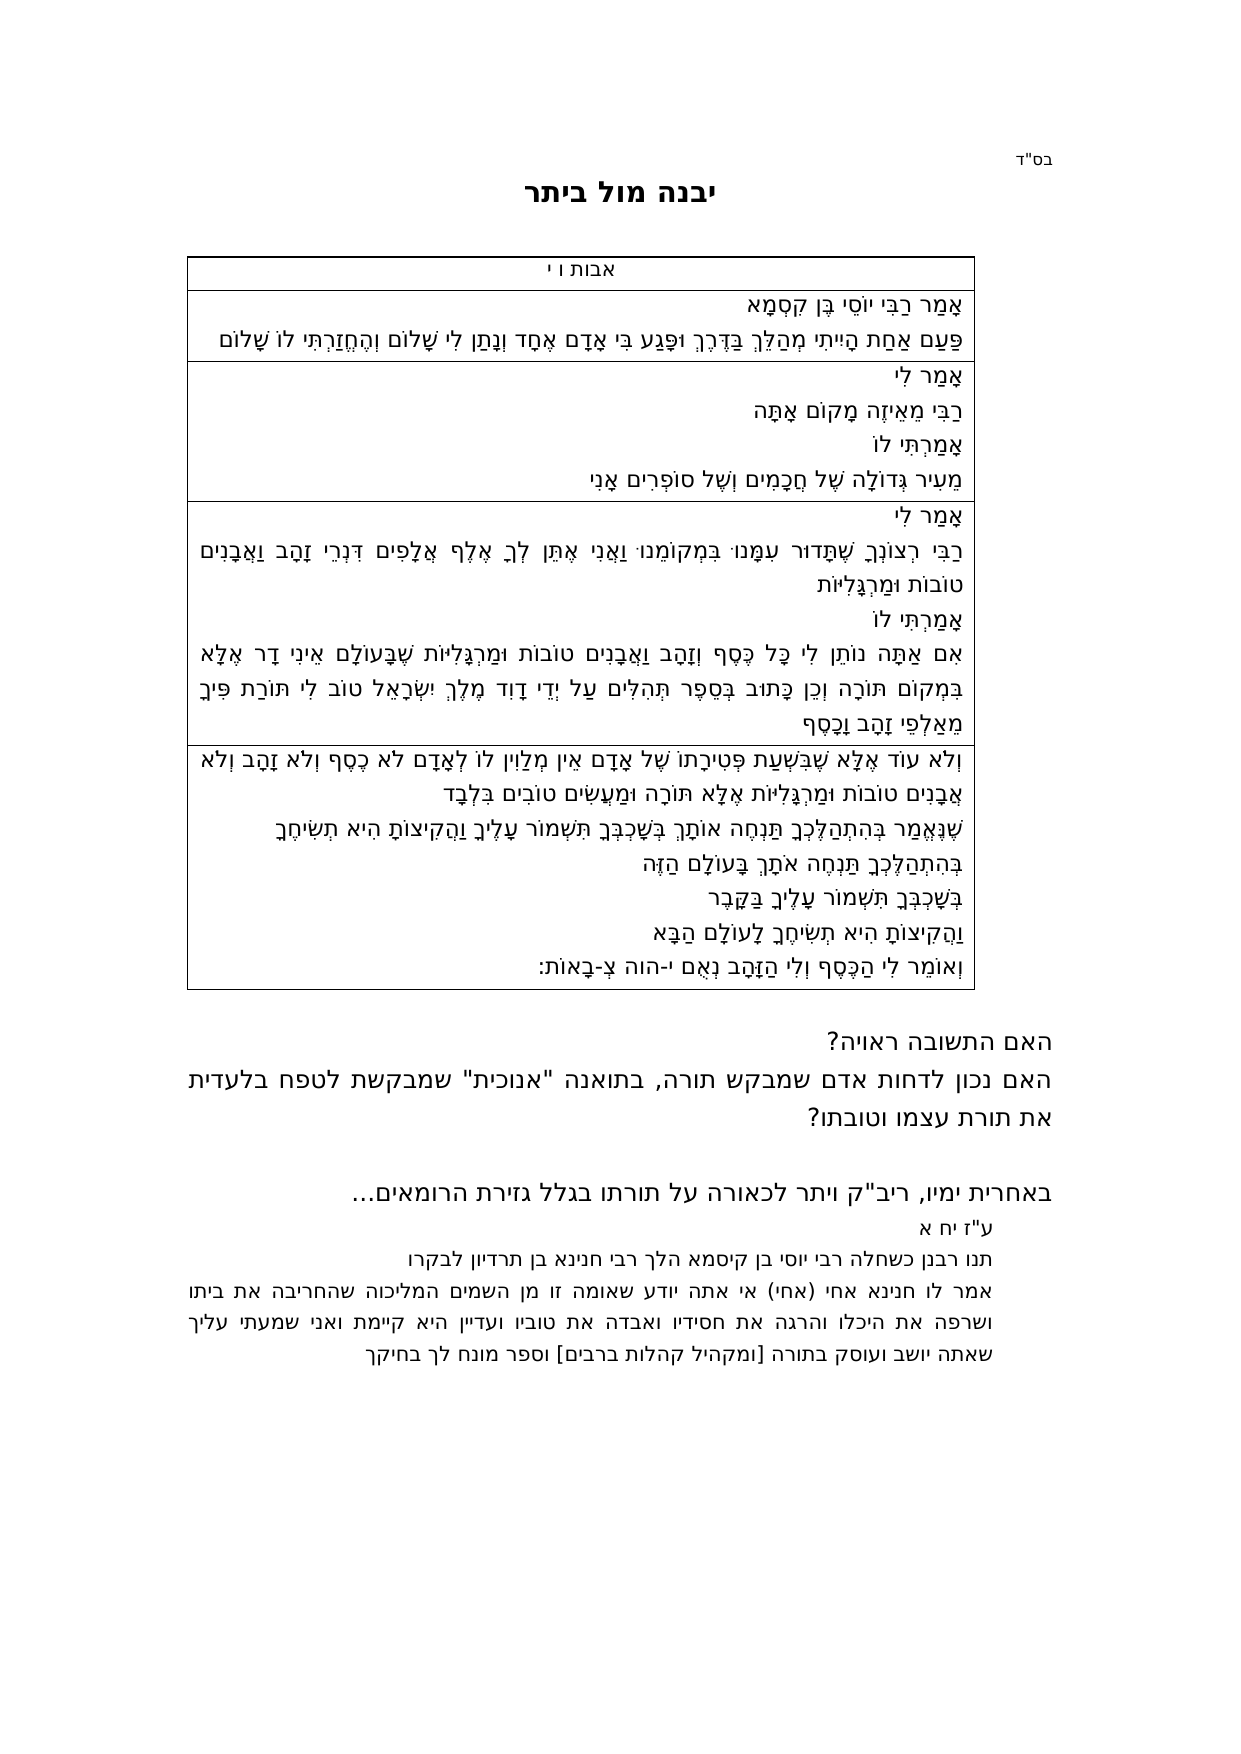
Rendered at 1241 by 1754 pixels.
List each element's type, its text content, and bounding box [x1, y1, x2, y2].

table_header אבות ו י [188, 258, 974, 290]
table_cell אָמַר רַבִּי יוֹסֵי בֶּן קִסְמָא פַּעַם אַחַת הָיִיתִי מְהַלֵּךְ בַּדֶּרֶךְ וּפָּגַע בִּי אָדָם אֶחָד וְנָתַן לִי שָׁלוֹם וְהֶחֱזַרְתִּי לוֹ שָׁלוֹם [188, 291, 974, 361]
table_cell וְלֹא עוֹד אֶלָּא שֶׁבִּשְׁעַת פְּטִירָתוֹ שֶׁל אָדָם אֵין מְלַוִין לוֹ לְאָדָם לֹא כֶסֶף וְלֹא זָהָב וְלֹא אֲבָנִים טוֹבוֹת וּמַרְגָּלִיּוֹת אֶלָּא תּוֹרָה וּמַעֲשִׂים טוֹבִים בִּלְבָד שֶׁנֶּאֱמַר בְּהִתְהַלֶּכְךָ תַּנְחֶה אוֹתָךְ בְּשָׁכְבְּךָ תִּשְׁמוֹר עָלֶיךָ וַהֲקִיצוֹתָ הִיא תְשִׂיחֶךָ בְּהִתְהַלֶּכְךָ תַּנְחֶה אֹתָךְ בָּעוֹלָם הַזֶּה בְּשָׁכְבְּךָ תִּשְׁמוֹר עָלֶיךָ בַּקָּבֶר וַהֲקִיצוֹתָ הִיא תְשִׂיחֶךָ לָעוֹלָם הַבָּא וְאוֹמֵר לִי הַכֶּסֶף וְלִי הַזָּהָב נְאֻם י-הוה צְ-בָאוֹת: [188, 746, 974, 989]
text יבנה מול ביתר [187, 175, 1053, 209]
text תנו רבנן כשחלה רבי יוסי בן קיסמא הלך רבי חנינא בן תרדיון לבקרו [187, 1247, 994, 1272]
text האם נכון לדחות אדם שמבקש תורה, בתואנה "אנוכית" שמבקשת לטפח בלעדית את תורת עצמו וטובתו? [187, 1065, 1053, 1132]
table_cell אָמַר לִי רַבִּי מֵאֵיזֶה מָקוֹם אָתָּה אָמַרְתִּי לוֹ מֵעִיר גְּדוֹלָה שֶׁל חֲכָמִים וְשֶׁל סוֹפְרִים אָנִי [188, 362, 974, 501]
text האם התשובה ראויה? [187, 1027, 1053, 1056]
text באחרית ימיו, ריב"ק ויתר לכאורה על תורתו בגלל גזירת הרומאים... [187, 1178, 1053, 1207]
text אמר לו חנינא אחי (אחי) אי אתה יודע שאומה זו מן השמים המליכוה שהחריבה את ביתו ושרפה את היכלו והרגה את חסידיו ואבדה את טוביו ועדיין היא קיימת ואני שמעתי עליך שאתה יושב ועוסק בתורה [ומקהיל קהלות ברבים] וספר מונח לך בחיקך [187, 1279, 994, 1366]
text ע"ז יח א [187, 1216, 994, 1240]
text בס"ד [187, 150, 1053, 169]
table_cell אָמַר לִי רַבִּי רְצוֹנְךָ שֶׁתָּדוּר עִמָּנוּ בִּמְקוֹמֵנוּ וַאֲנִי אֶתֵּן לְךָ אֶלֶף אֲלָפִים דִּנְרֵי זָהָב וַאֲבָנִים טוֹבוֹת וּמַרְגָּלִיּוֹת אָמַרְתִּי לוֹ אִם אַתָּה נוֹתֵן לִי כָּל כֶּסֶף וְזָהָב וַאֲבָנִים טוֹבוֹת וּמַרְגָּלִיּוֹת שֶׁבָּעוֹלָם אֵינִי דָר אֶלָּא בִּמְקוֹם תּוֹרָה וְכֵן כָּתוּב בְּסֵפֶר תְּהִלִּים עַל יְדֵי דָוִד מֶלֶךְ יִשְׂרָאֵל טוֹב לִי תּוֹרַת פִּיךָ מֵאַלְפֵי זָהָב וָכָסֶף [188, 502, 974, 745]
